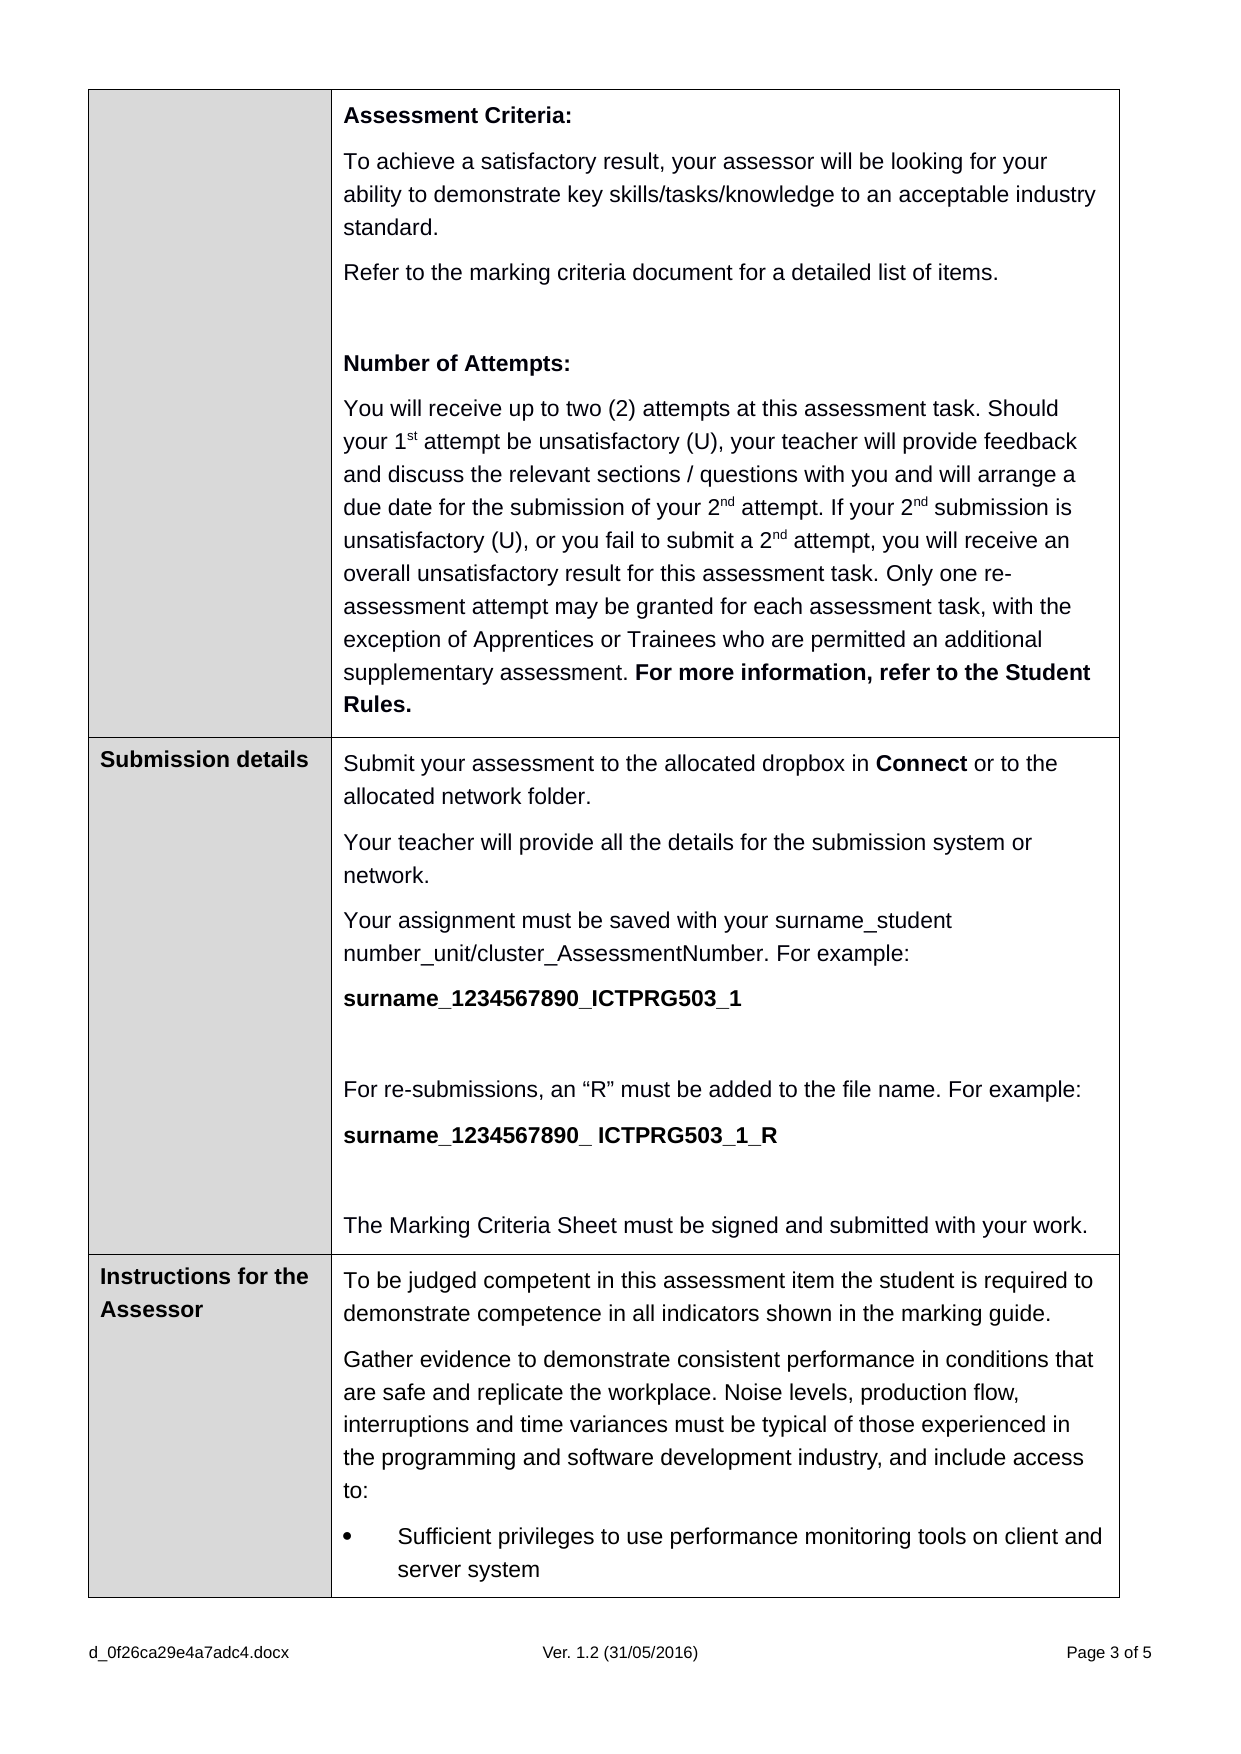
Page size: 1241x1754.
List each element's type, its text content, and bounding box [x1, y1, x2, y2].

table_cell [332, 1255, 1119, 1597]
table_cell Submit your assessment to the allocated dropbox in Connect or to the allocated network folder. Your teacher will provide all the details for the submission system or network. Your assignment must be saved with your surname_student number_unit/cluster_AssessmentNumber. For example: surname_1234567890_ICTPRG503_1 For re-submissions, an “R” must be added to the file name. For example: surname_1234567890_ ICTPRG503_1_R The Marking Criteria Sheet must be signed and submitted with your work. [332, 738, 1119, 1254]
table_cell Assessment Criteria: To achieve a satisfactory result, your assessor will be looking for your ability to demonstrate key skills/tasks/knowledge to an acceptable industry standard. Refer to the marking criteria document for a detailed list of items. Number of Attempts: You will receive up to two (2) attempts at this assessment task. Should your 1st attempt be unsatisfactory (U), your teacher will provide feedback and discuss the relevant sections / questions with you and will arrange a due date for the submission of your 2nd attempt. If your 2nd submission is unsatisfactory (U), or you fail to submit a 2nd attempt, you will receive an overall unsatisfactory result for this assessment task. Only one re-assessment attempt may be granted for each assessment task, with the exception of Apprentices or Trainees who are permitted an additional supplementary assessment. For more information, refer to the Student Rules. [332, 90, 1119, 737]
table_cell [89, 90, 331, 737]
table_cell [89, 1255, 331, 1597]
table_cell Submission details [89, 738, 331, 1254]
